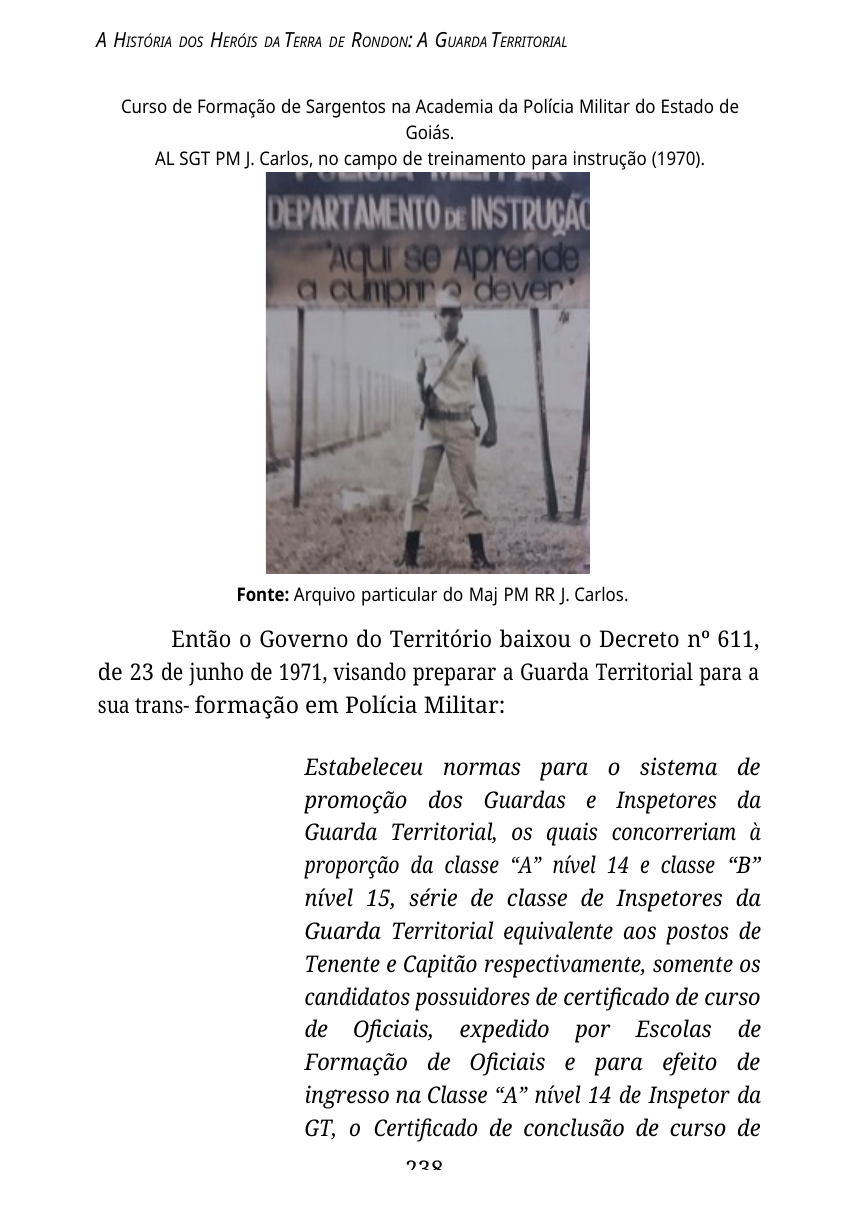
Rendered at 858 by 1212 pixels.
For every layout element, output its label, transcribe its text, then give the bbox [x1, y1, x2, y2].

text AL SGT PM J. Carlos, no campo de treinamento para instrução (1970). [96, 145, 764, 170]
text Então o Governo do Território baixou o Decreto nº 611, de 23 de junho de 1971, visando preparar a Guarda Territorial para a sua trans- formação em Polícia Militar: [98, 623, 760, 720]
text A HISTÓRIA DOS HERÓIS DA TERRA DE RONDON: A GUARDA TERRITORIAL [96, 25, 778, 54]
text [304, 751, 761, 1143]
picture [265, 172, 590, 574]
text Curso de Formação de Sargentos na Academia da Polícia Militar do Estado de Goiás. [96, 94, 764, 145]
